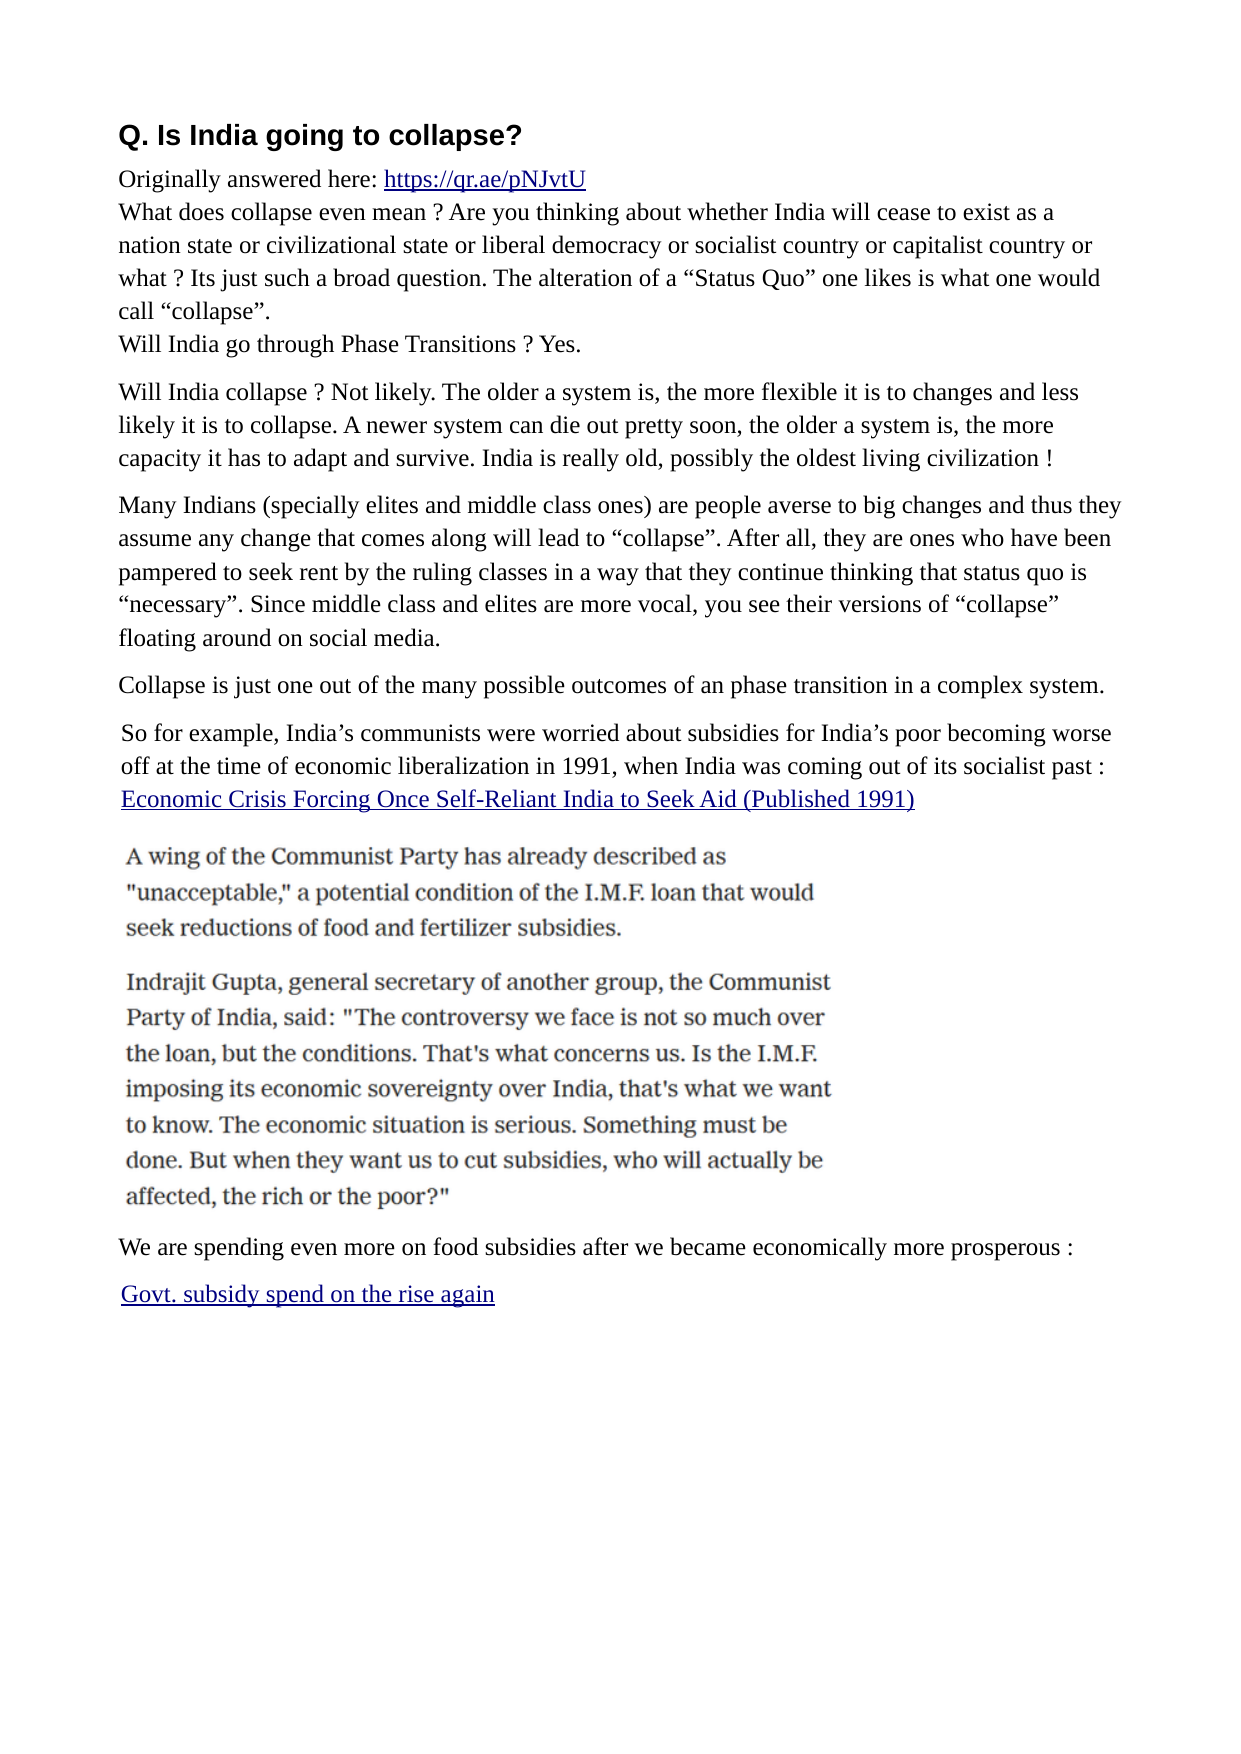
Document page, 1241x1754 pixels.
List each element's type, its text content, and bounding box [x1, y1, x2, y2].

text Govt. subsidy spend on the rise again [121, 1279, 1122, 1308]
picture [118, 831, 871, 1213]
text Originally answered here: https://qr.ae/pNJvtU [118, 164, 1122, 193]
subtitle Q. Is India going to collapse? [118, 118, 1122, 152]
text So for example, India’s communists were worried about subsidies for India’s poor becoming worse off at the time of economic liberalization in 1991, when India was coming out of its socialist past : Economic Crisis Forcing Once Self-Reliant India to Seek Aid (Published 1991) [121, 718, 1122, 813]
text Many Indians (specially elites and middle class ones) are people averse to big changes and thus they assume any change that comes along will lead to “collapse”. After all, they are ones who have been pampered to seek rent by the ruling classes in a way that they continue thinking that status quo is “necessary”. Since middle class and elites are more vocal, you see their versions of “collapse” floating around on social media. [118, 491, 1122, 651]
text Will India collapse ? Not likely. The older a system is, the more flexible it is to changes and less likely it is to collapse. A newer system can die out pretty soon, the older a system is, the more capacity it has to adapt and survive. India is really old, possibly the oldest living civilization ! [118, 377, 1122, 472]
text What does collapse even mean ? Are you thinking about whether India will cease to exist as a nation state or civilizational state or liberal democracy or socialist country or capitalist country or what ? Its just such a broad question. The alteration of a “Status Quo” one likes is what one would call “collapse”. [118, 197, 1122, 325]
text Will India go through Phase Transitions ? Yes. [118, 329, 1122, 358]
text Collapse is just one out of the many possible outcomes of an phase transition in a complex system. [118, 670, 1122, 699]
text We are spending even more on food subsidies after we became economically more prosperous : [118, 1232, 1122, 1260]
